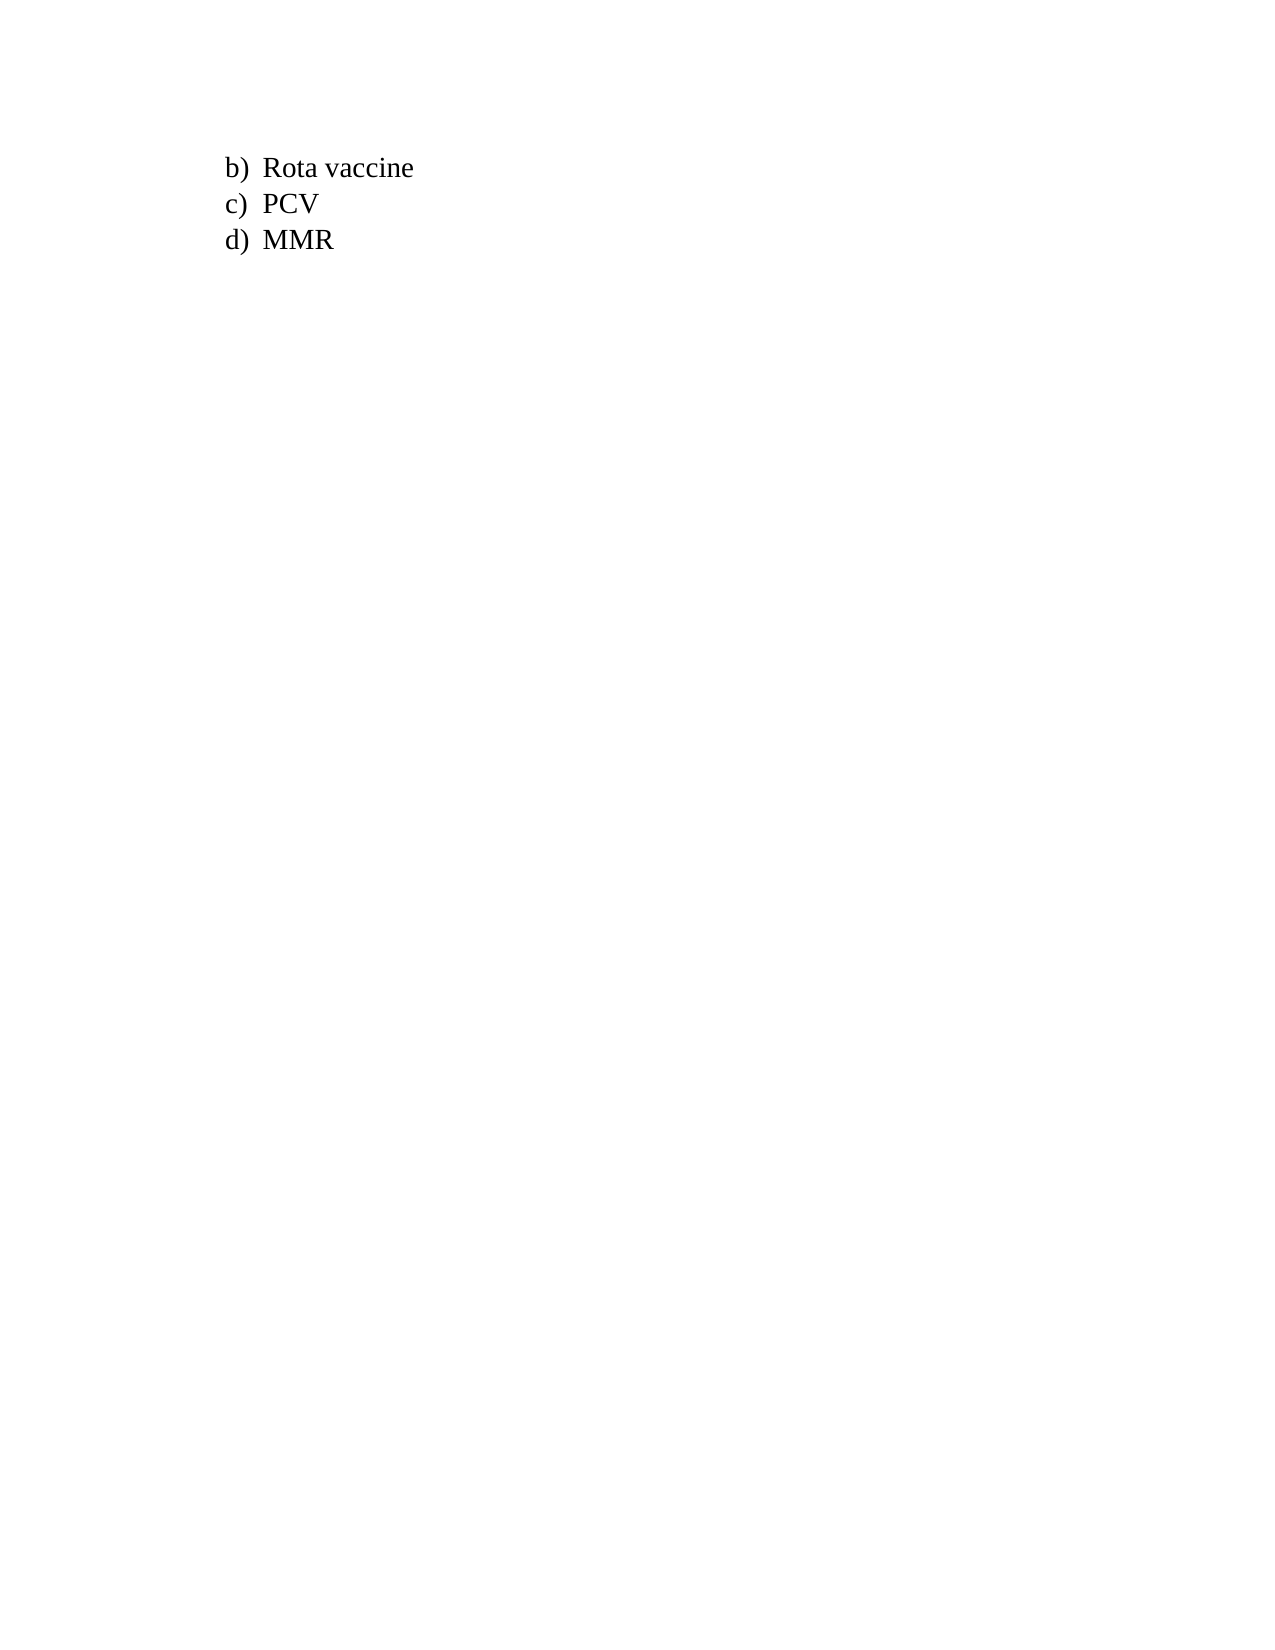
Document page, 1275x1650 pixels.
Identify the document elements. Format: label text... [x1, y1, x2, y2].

list PCV [225, 186, 1125, 220]
list Rota vaccine [225, 150, 1125, 183]
list MMR [225, 222, 1125, 256]
